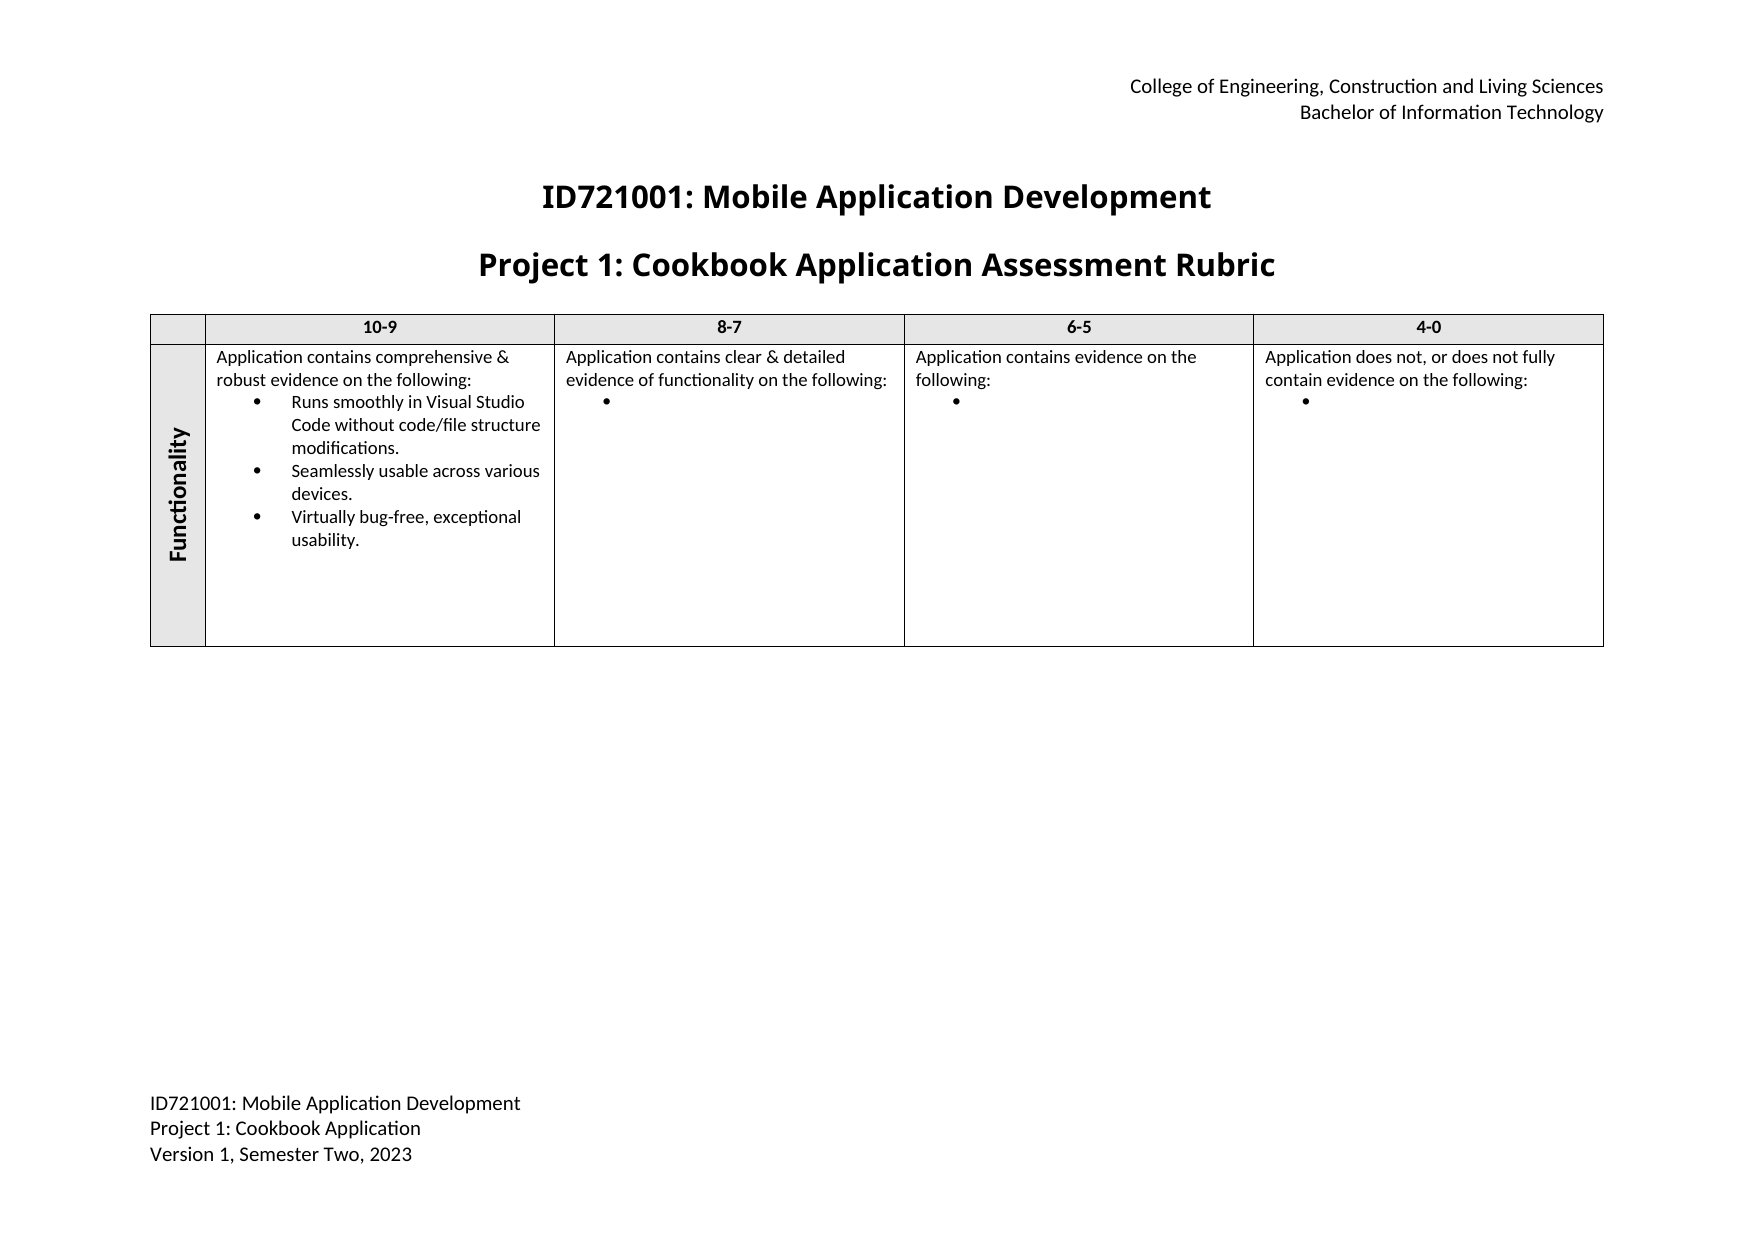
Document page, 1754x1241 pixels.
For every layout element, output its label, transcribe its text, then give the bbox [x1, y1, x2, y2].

subtitle ID721001: Mobile Application Development [150, 175, 1604, 218]
table_header [151, 315, 205, 344]
table_cell Application does not, or does not fully contain evidence on the following: [1254, 345, 1603, 646]
table_header 8-7 [555, 315, 904, 344]
table_header 10-9 [206, 315, 554, 344]
table_cell Functionality [151, 345, 205, 646]
table_header 6-5 [905, 315, 1253, 344]
table_header 4-0 [1254, 315, 1603, 344]
table_cell Application contains comprehensive & robust evidence on the following: Runs smoothly in Visual Studio Code without code/file structure modifications. Seamlessly usable across various devices. Virtually bug-free, exceptional usability. [206, 345, 554, 646]
table_cell Application contains clear & detailed evidence of functionality on the following: [555, 345, 904, 646]
subtitle Project 1: Cookbook Application Assessment Rubric [150, 243, 1604, 285]
table_cell Application contains evidence on the following: [905, 345, 1253, 646]
